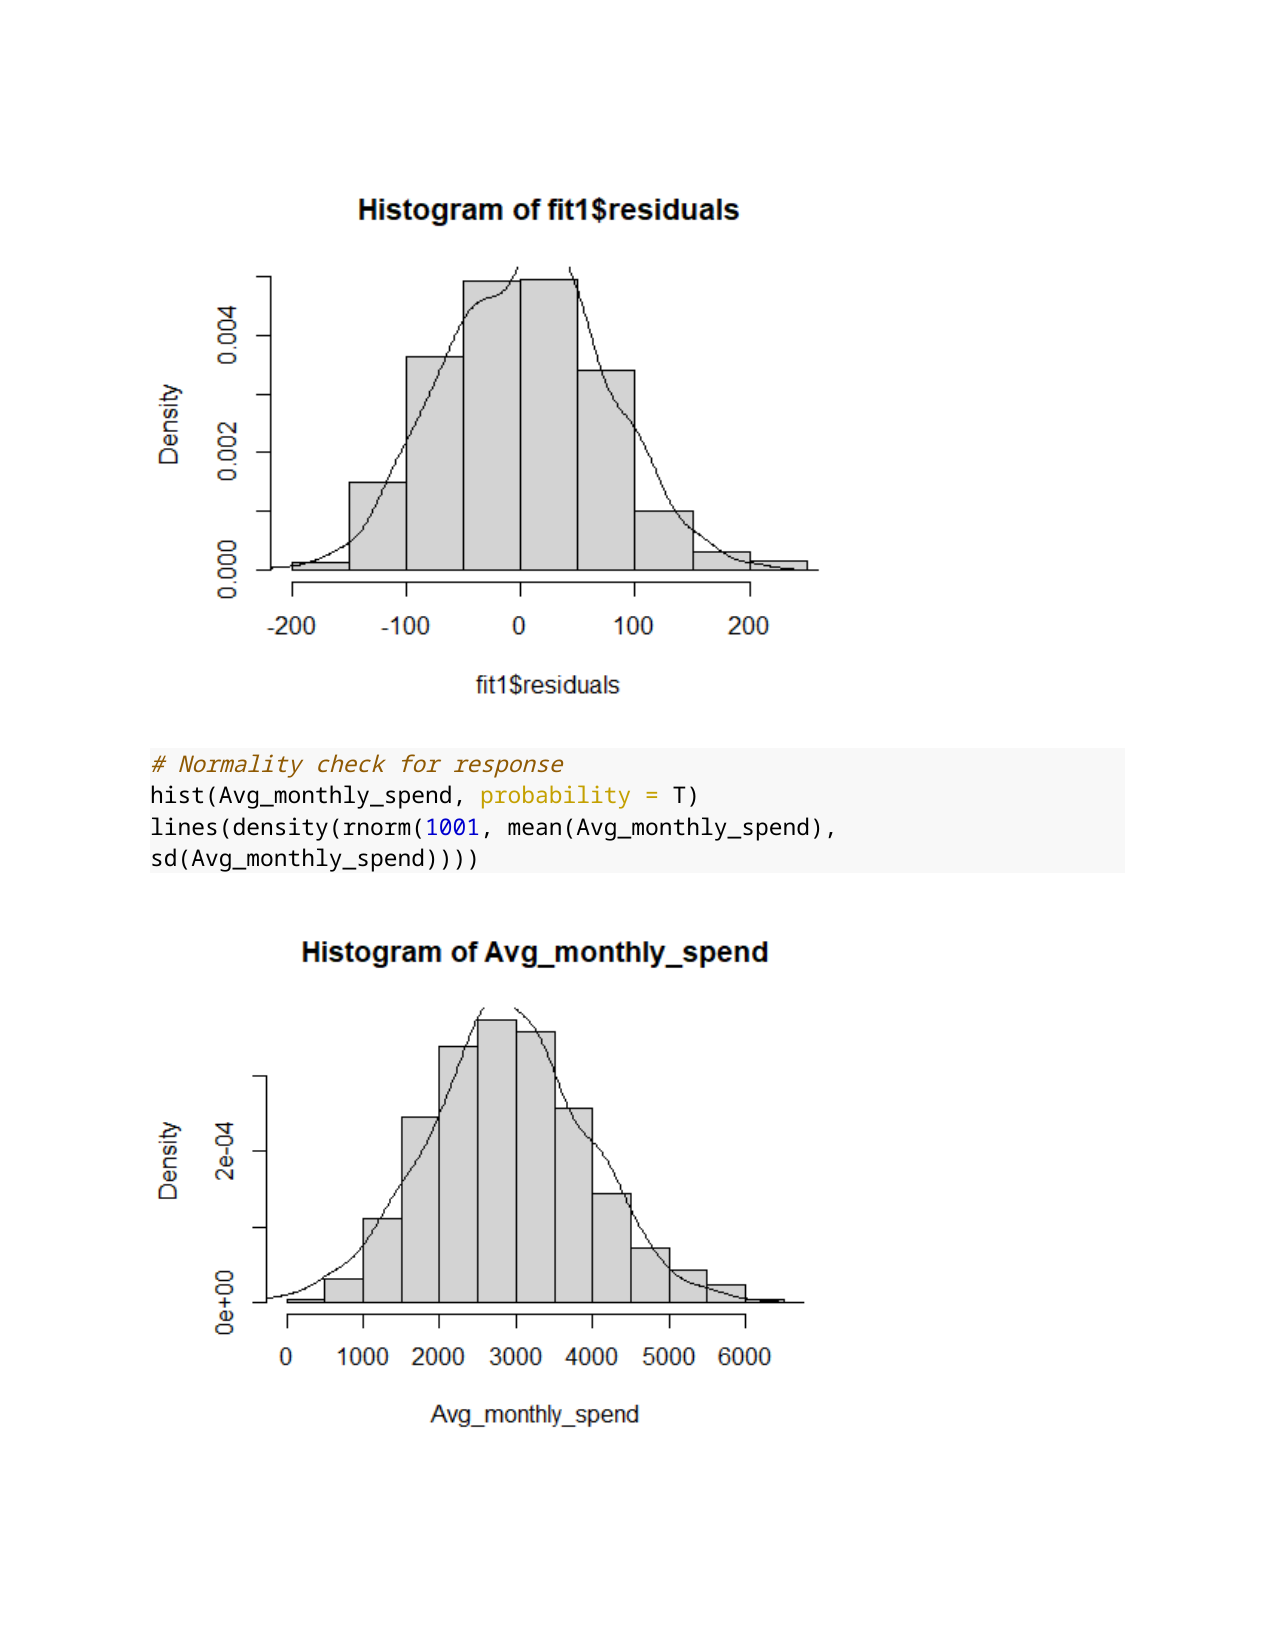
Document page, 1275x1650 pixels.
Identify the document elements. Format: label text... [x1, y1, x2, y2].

text # Normality check for response hist(Avg_monthly_spend, probability = T) lines(density(rnorm(1001, mean(Avg_monthly_spend), sd(Avg_monthly_spend)))) [480, 748, 1125, 873]
picture [150, 150, 890, 730]
picture [150, 893, 864, 1458]
